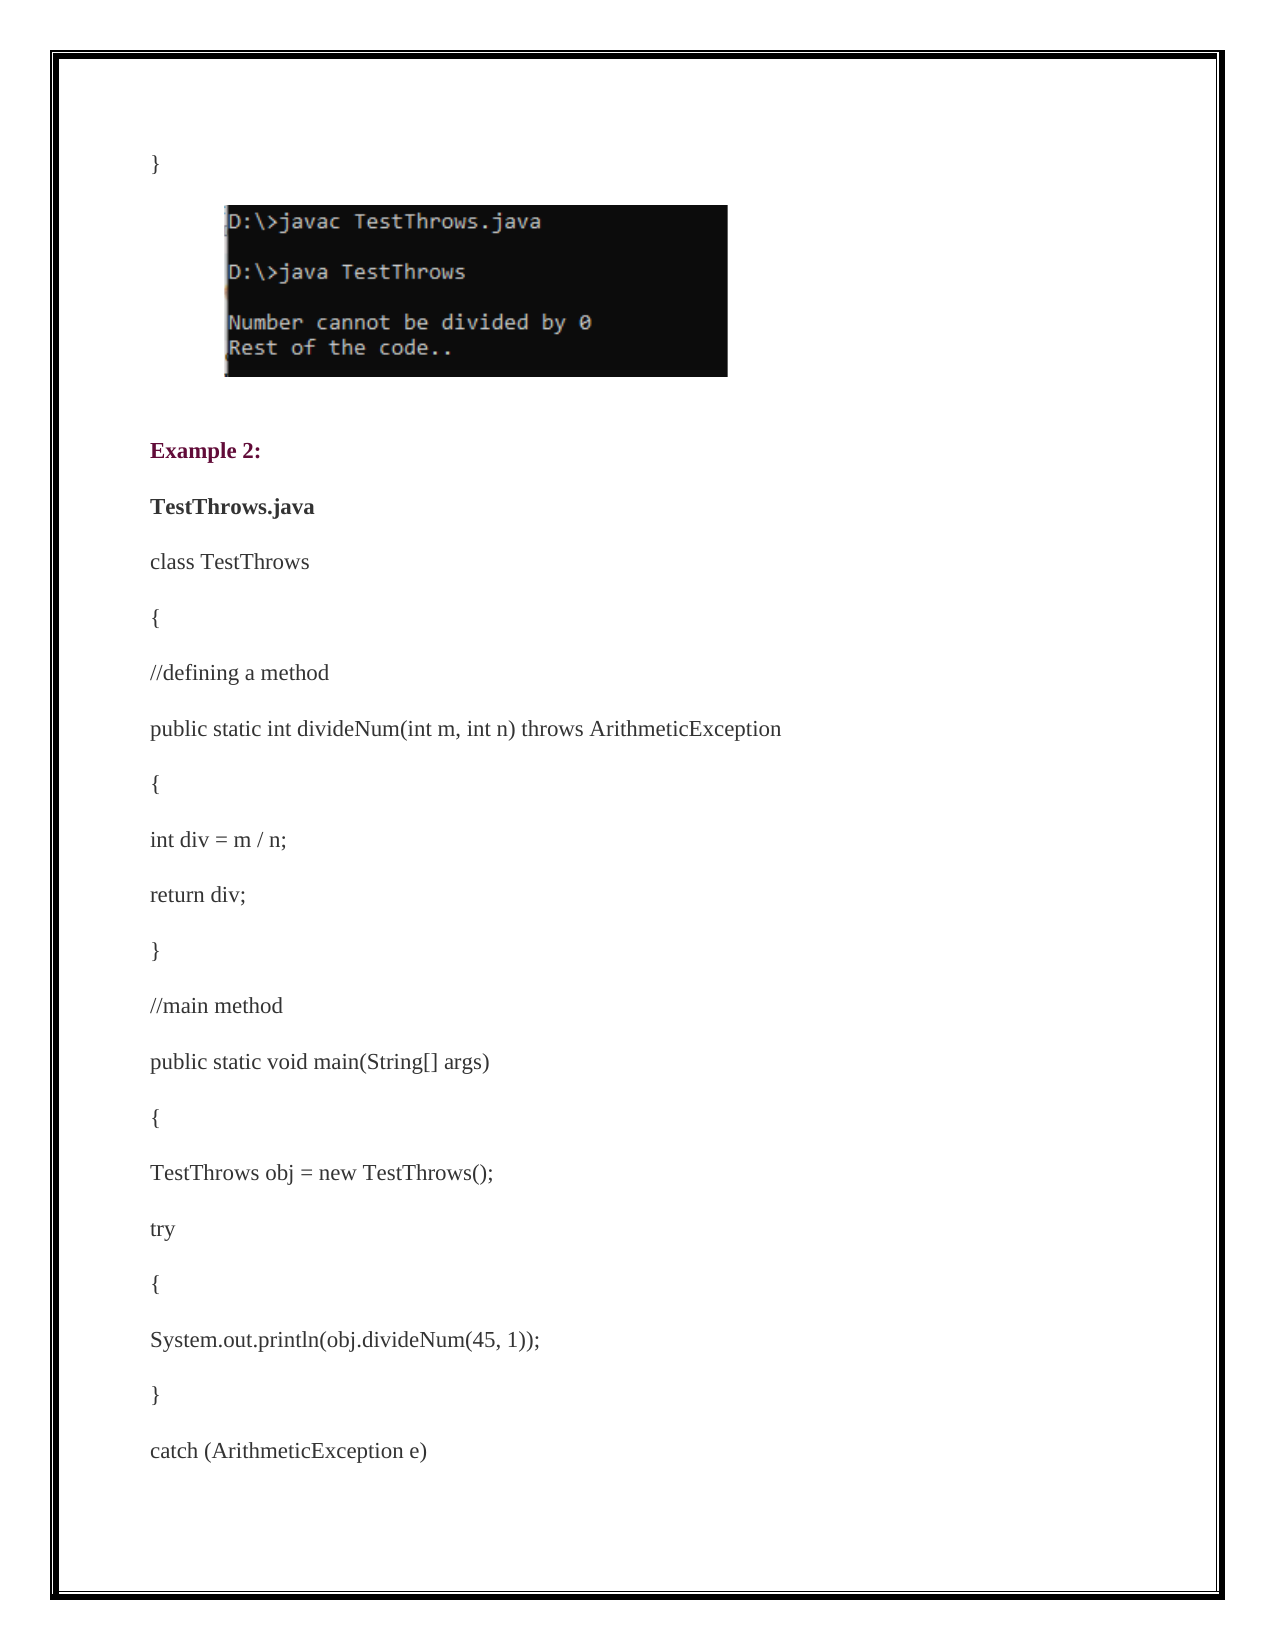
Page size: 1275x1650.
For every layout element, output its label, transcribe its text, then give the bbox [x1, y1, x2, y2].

picture [224, 205, 728, 377]
text return div; [150, 881, 1125, 908]
text //defining a method [150, 659, 1125, 686]
text } [150, 1381, 1125, 1407]
text { [150, 1270, 1125, 1296]
text } [150, 937, 1125, 963]
text catch (ArithmeticException e) [150, 1437, 1125, 1463]
text //main method [150, 992, 1125, 1019]
text { [150, 1103, 1125, 1130]
subtitle Example 2: [150, 431, 1125, 464]
text { [150, 604, 1125, 630]
text int div = m / n; [150, 826, 1125, 852]
text { [150, 770, 1125, 797]
text System.out.println(obj.divideNum(45, 1)); [150, 1326, 1125, 1352]
text TestThrows.java [150, 493, 1125, 519]
text public static int divideNum(int m, int n) throws ArithmeticException [150, 715, 1125, 741]
text public static void main(String[] args) [150, 1048, 1125, 1074]
text TestThrows obj = new TestThrows(); [150, 1159, 1125, 1185]
text class TestThrows [150, 548, 1125, 575]
text } [150, 150, 1125, 176]
text try [150, 1214, 1125, 1241]
